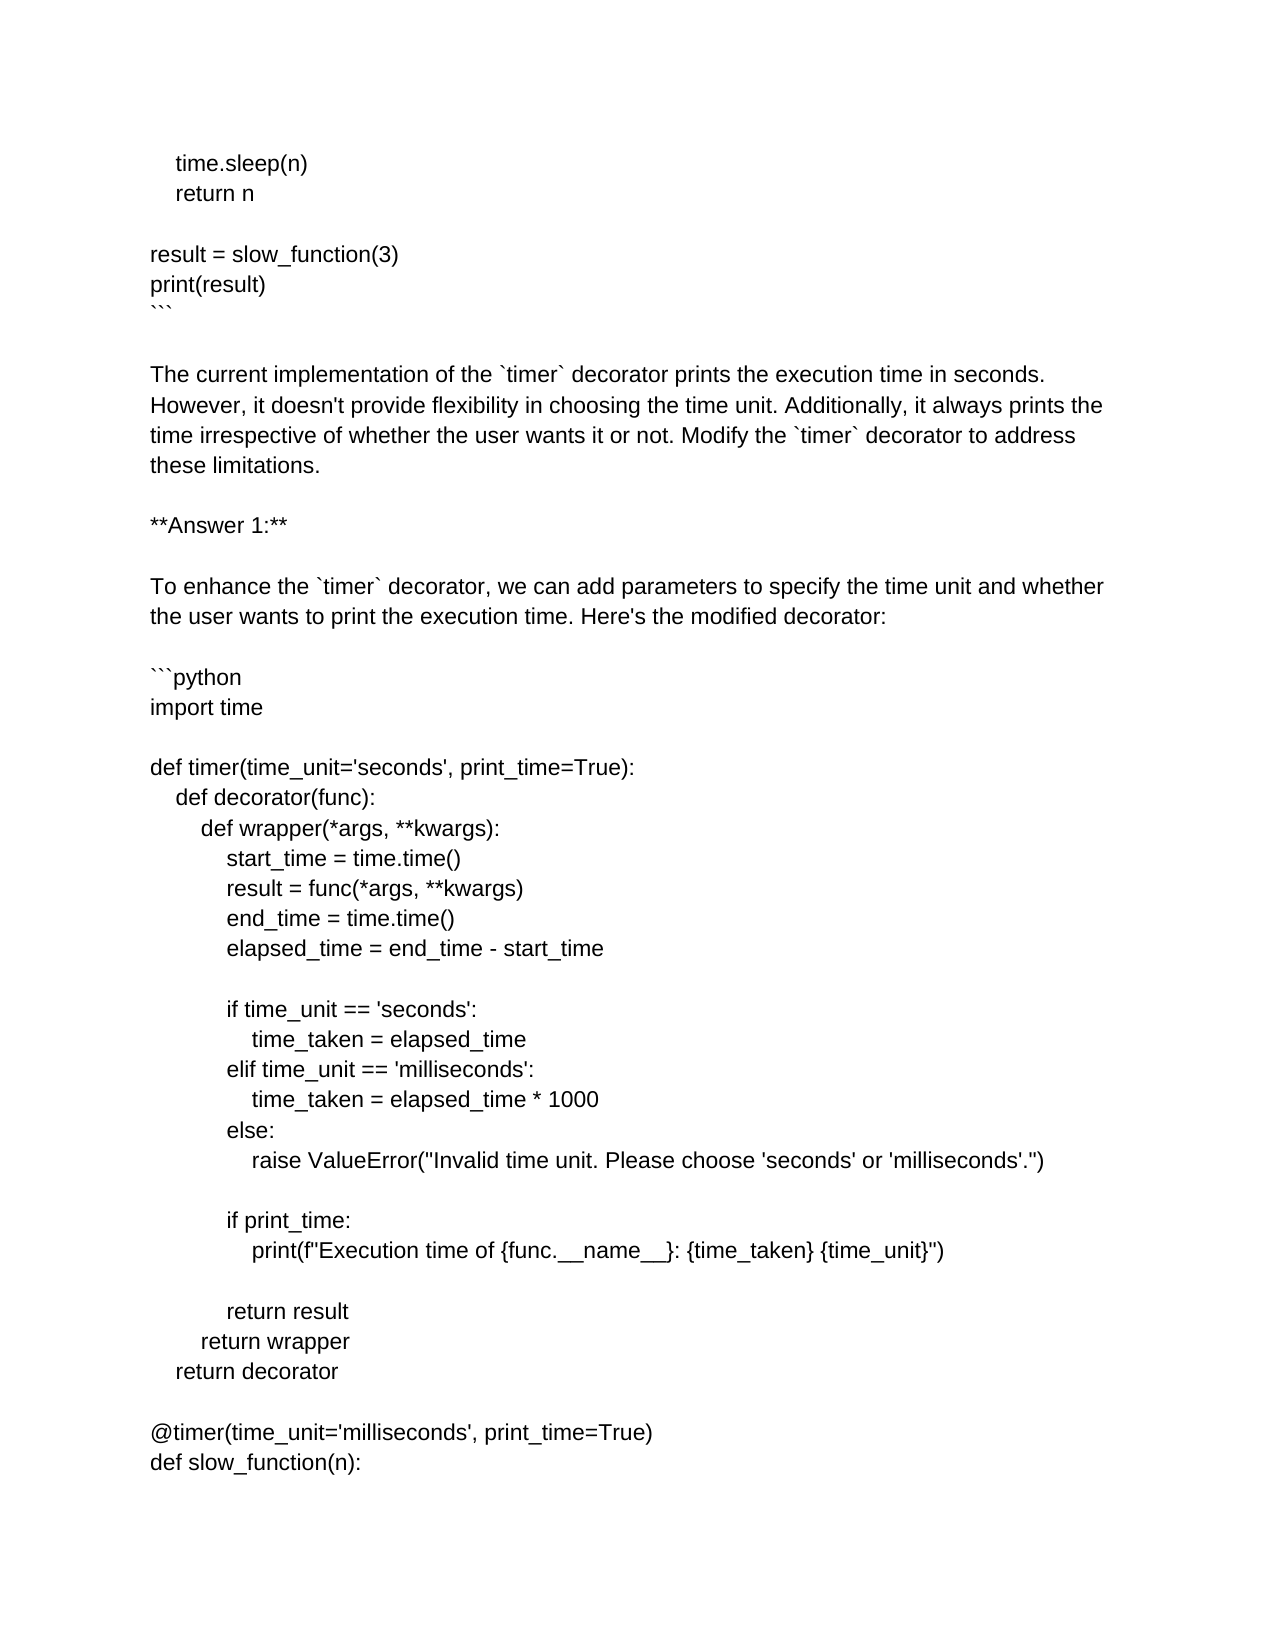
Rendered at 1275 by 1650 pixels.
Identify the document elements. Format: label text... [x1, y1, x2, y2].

text return n [150, 180, 1125, 207]
text **Answer 1:** [150, 512, 1125, 539]
text def slow_function(n): [150, 1449, 1125, 1475]
text return decorator [150, 1358, 1125, 1385]
text else: [150, 1117, 1125, 1143]
text return result [150, 1298, 1125, 1324]
text time_taken = elapsed_time [150, 1026, 1125, 1052]
text return wrapper [150, 1328, 1125, 1354]
text time.sleep(n) [150, 150, 1125, 176]
text elapsed_time = end_time - start_time [150, 935, 1125, 962]
text @timer(time_unit='milliseconds', print_time=True) [150, 1419, 1125, 1445]
text raise ValueError("Invalid time unit. Please choose 'seconds' or 'milliseconds'.") [150, 1147, 1125, 1173]
text ```python [150, 663, 1125, 690]
text start_time = time.time() [150, 845, 1125, 871]
text def wrapper(*args, **kwargs): [150, 814, 1125, 841]
text import time [150, 694, 1125, 720]
text def timer(time_unit='seconds', print_time=True): [150, 754, 1125, 781]
text time_taken = elapsed_time * 1000 [150, 1086, 1125, 1113]
text To enhance the `timer` decorator, we can add parameters to specify the time unit and whether the user wants to print the execution time. Here's the modified decorator: [150, 573, 1125, 629]
text end_time = time.time() [150, 905, 1125, 932]
text result = func(*args, **kwargs) [150, 875, 1125, 901]
text print(result) [150, 271, 1125, 297]
text def decorator(func): [150, 784, 1125, 811]
text if time_unit == 'seconds': [150, 996, 1125, 1022]
text The current implementation of the `timer` decorator prints the execution time in seconds. However, it doesn't provide flexibility in choosing the time unit. Additionally, it always prints the time irrespective of whether the user wants it or not. Modify the `timer` decorator to address these limitations. [150, 361, 1125, 478]
text print(f"Execution time of {func.__name__}: {time_taken} {time_unit}") [150, 1237, 1125, 1264]
text if print_time: [150, 1207, 1125, 1234]
text result = slow_function(3) [150, 241, 1125, 267]
text elif time_unit == 'milliseconds': [150, 1056, 1125, 1083]
text ``` [150, 301, 1125, 327]
